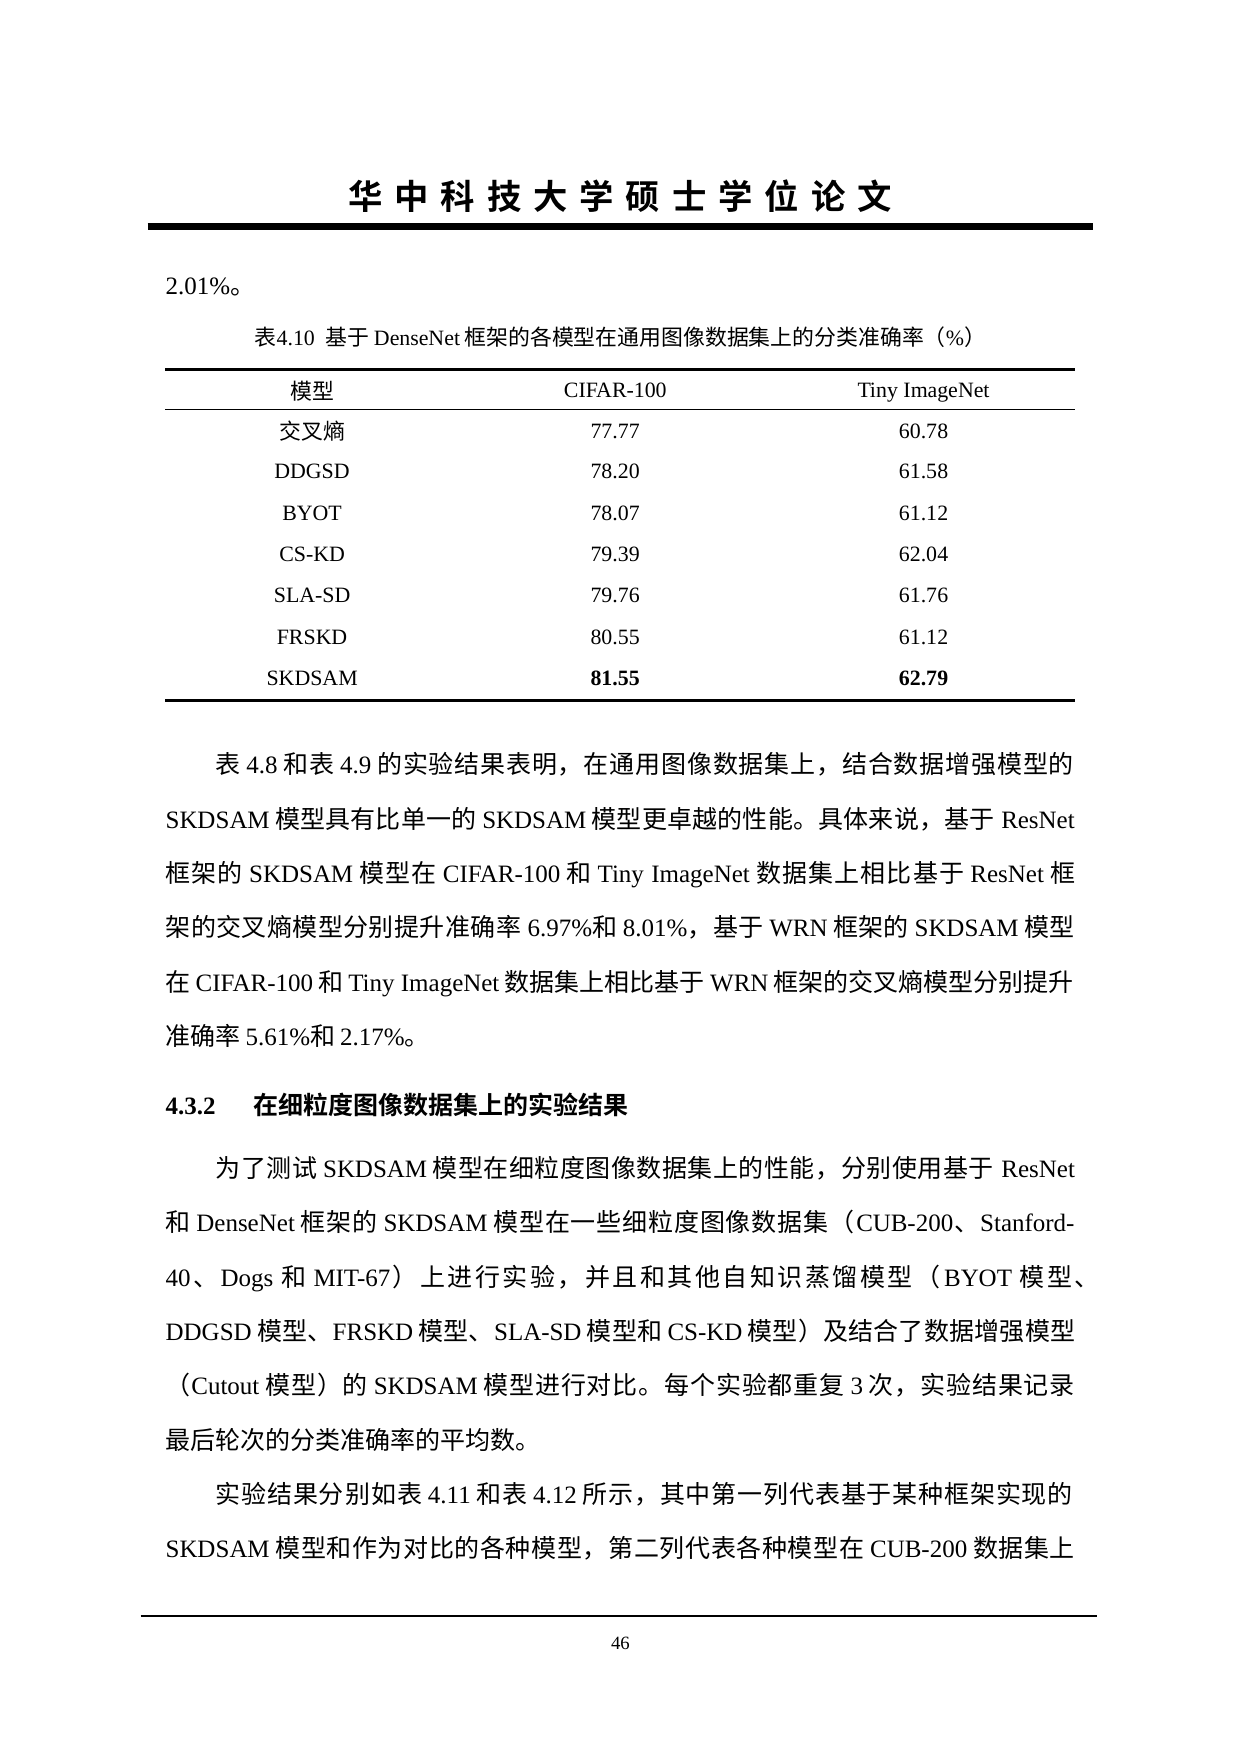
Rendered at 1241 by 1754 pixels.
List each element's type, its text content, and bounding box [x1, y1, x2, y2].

table_cell 62.04 [772, 533, 1075, 574]
table_cell 79.39 [458, 533, 772, 574]
table_cell 61.12 [772, 492, 1075, 533]
table_cell CS-KD [165, 533, 458, 574]
table_cell 62.79 [772, 657, 1075, 698]
table_cell 61.12 [772, 616, 1075, 657]
table_header CIFAR-100 [458, 371, 772, 409]
table_header Tiny ImageNet [772, 371, 1075, 409]
table_cell 79.76 [458, 575, 772, 616]
text 为了测试SKDSAM模型在细粒度图像数据集上的性能，分别使用基于ResNet和DenseNet框架的SKDSAM模型在一些细粒度图像数据集（CUB-200、Stanford-40、Dogs和MIT-67）上进行实验，并且和其他自知识蒸馏模型（BYOT模型、DDGSD模型、FRSKD模型、SLA-SD模型和CS-KD模型）及结合了数据增强模型（Cutout模型）的SKDSAM模型进行对比。每个实验都重复3次，实验结果记录最后轮次的分类准确率的平均数。 [165, 1148, 1075, 1456]
table_cell 78.07 [458, 492, 772, 533]
table_cell 交叉熵 [165, 410, 458, 450]
table_cell DDGSD [165, 450, 458, 492]
table_cell 81.55 [458, 657, 772, 698]
table_cell 60.78 [772, 410, 1075, 450]
table_cell SLA-SD [165, 575, 458, 616]
table_cell 77.77 [458, 410, 772, 450]
subtitle 在细粒度图像数据集上的实验结果 [165, 1086, 1075, 1122]
table_cell 61.76 [772, 575, 1075, 616]
table_cell 61.58 [772, 450, 1075, 492]
table_cell BYOT [165, 492, 458, 533]
table_cell SKDSAM [165, 657, 458, 698]
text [165, 1474, 1075, 1565]
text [165, 266, 1075, 302]
table_cell FRSKD [165, 616, 458, 657]
table_cell 80.55 [458, 616, 772, 657]
table_cell 78.20 [458, 450, 772, 492]
table_header 模型 [165, 371, 458, 409]
